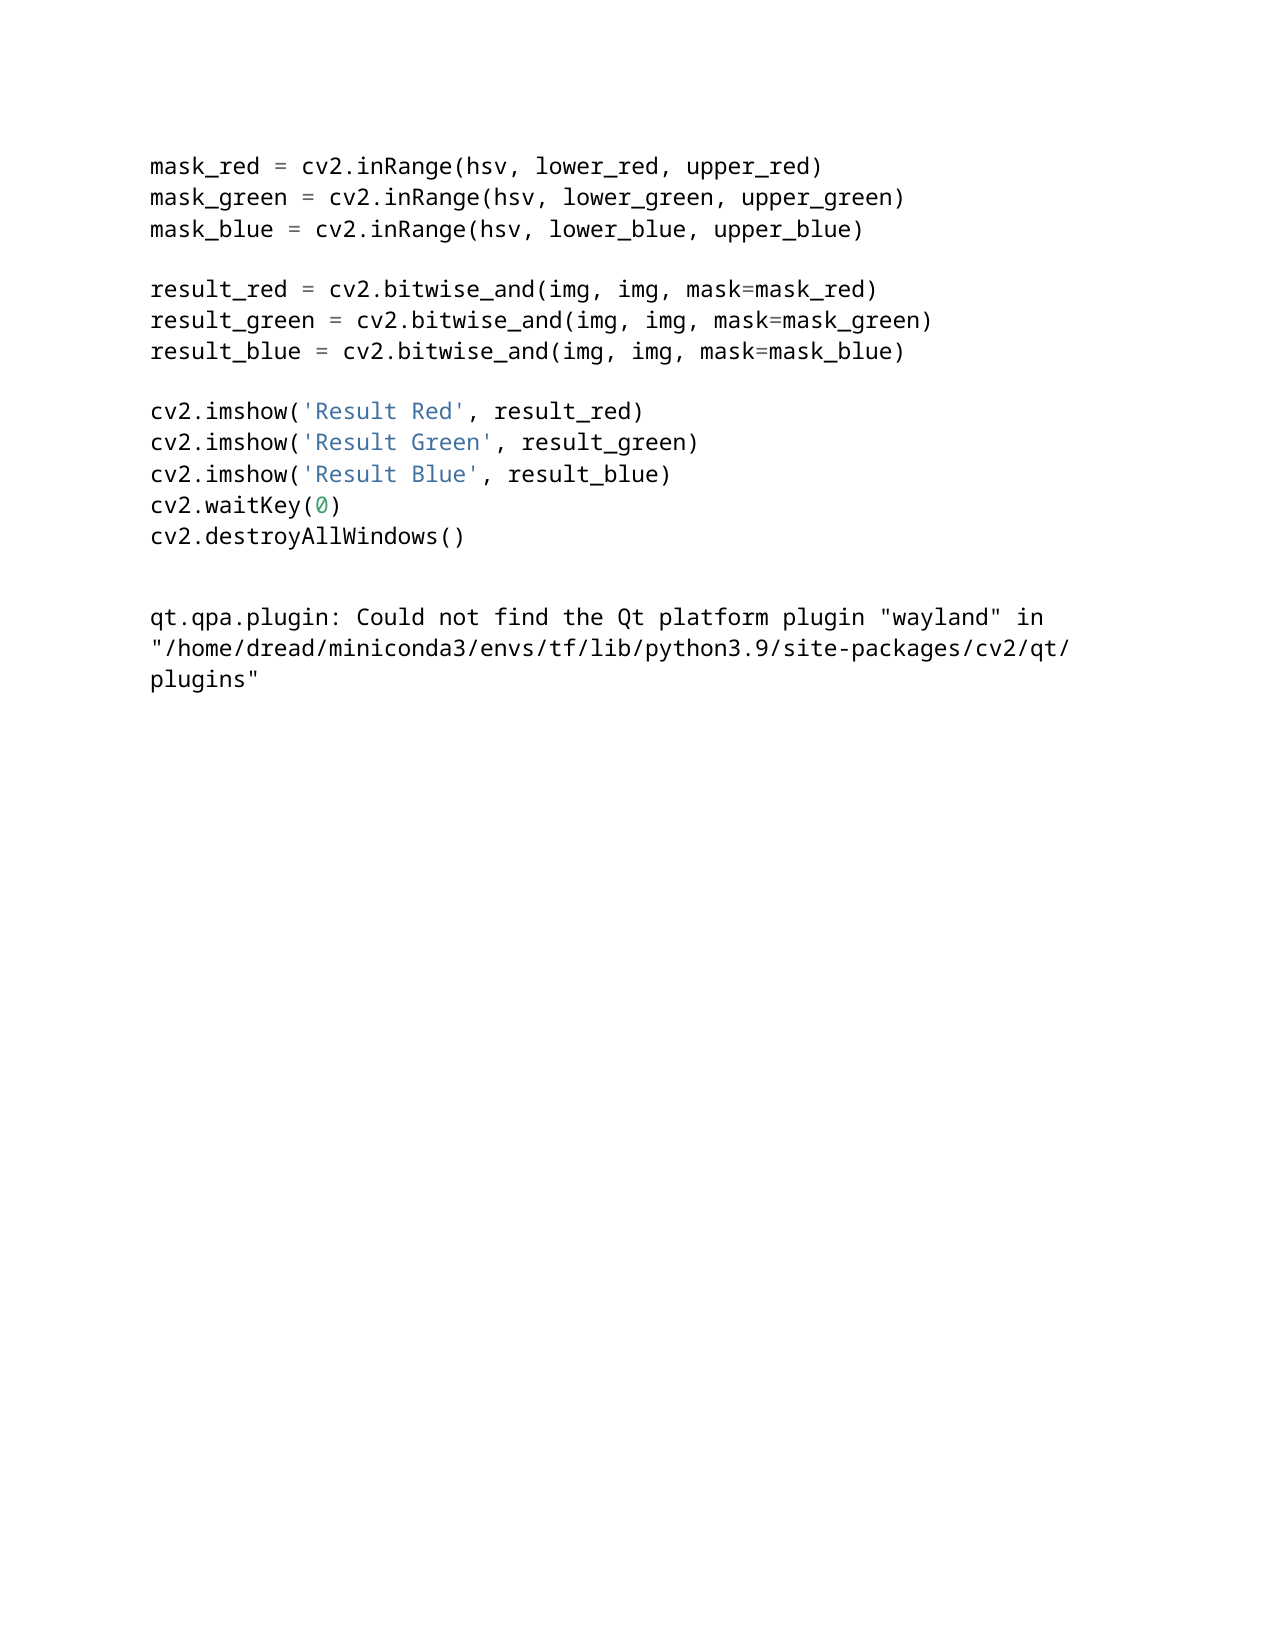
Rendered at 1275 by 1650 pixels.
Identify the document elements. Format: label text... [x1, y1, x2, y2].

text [150, 150, 1125, 580]
text qt.qpa.plugin: Could not find the Qt platform plugin "wayland" in "/home/dread/miniconda3/envs/tf/lib/python3.9/site-packages/cv2/qt/plugins" [150, 601, 1125, 694]
